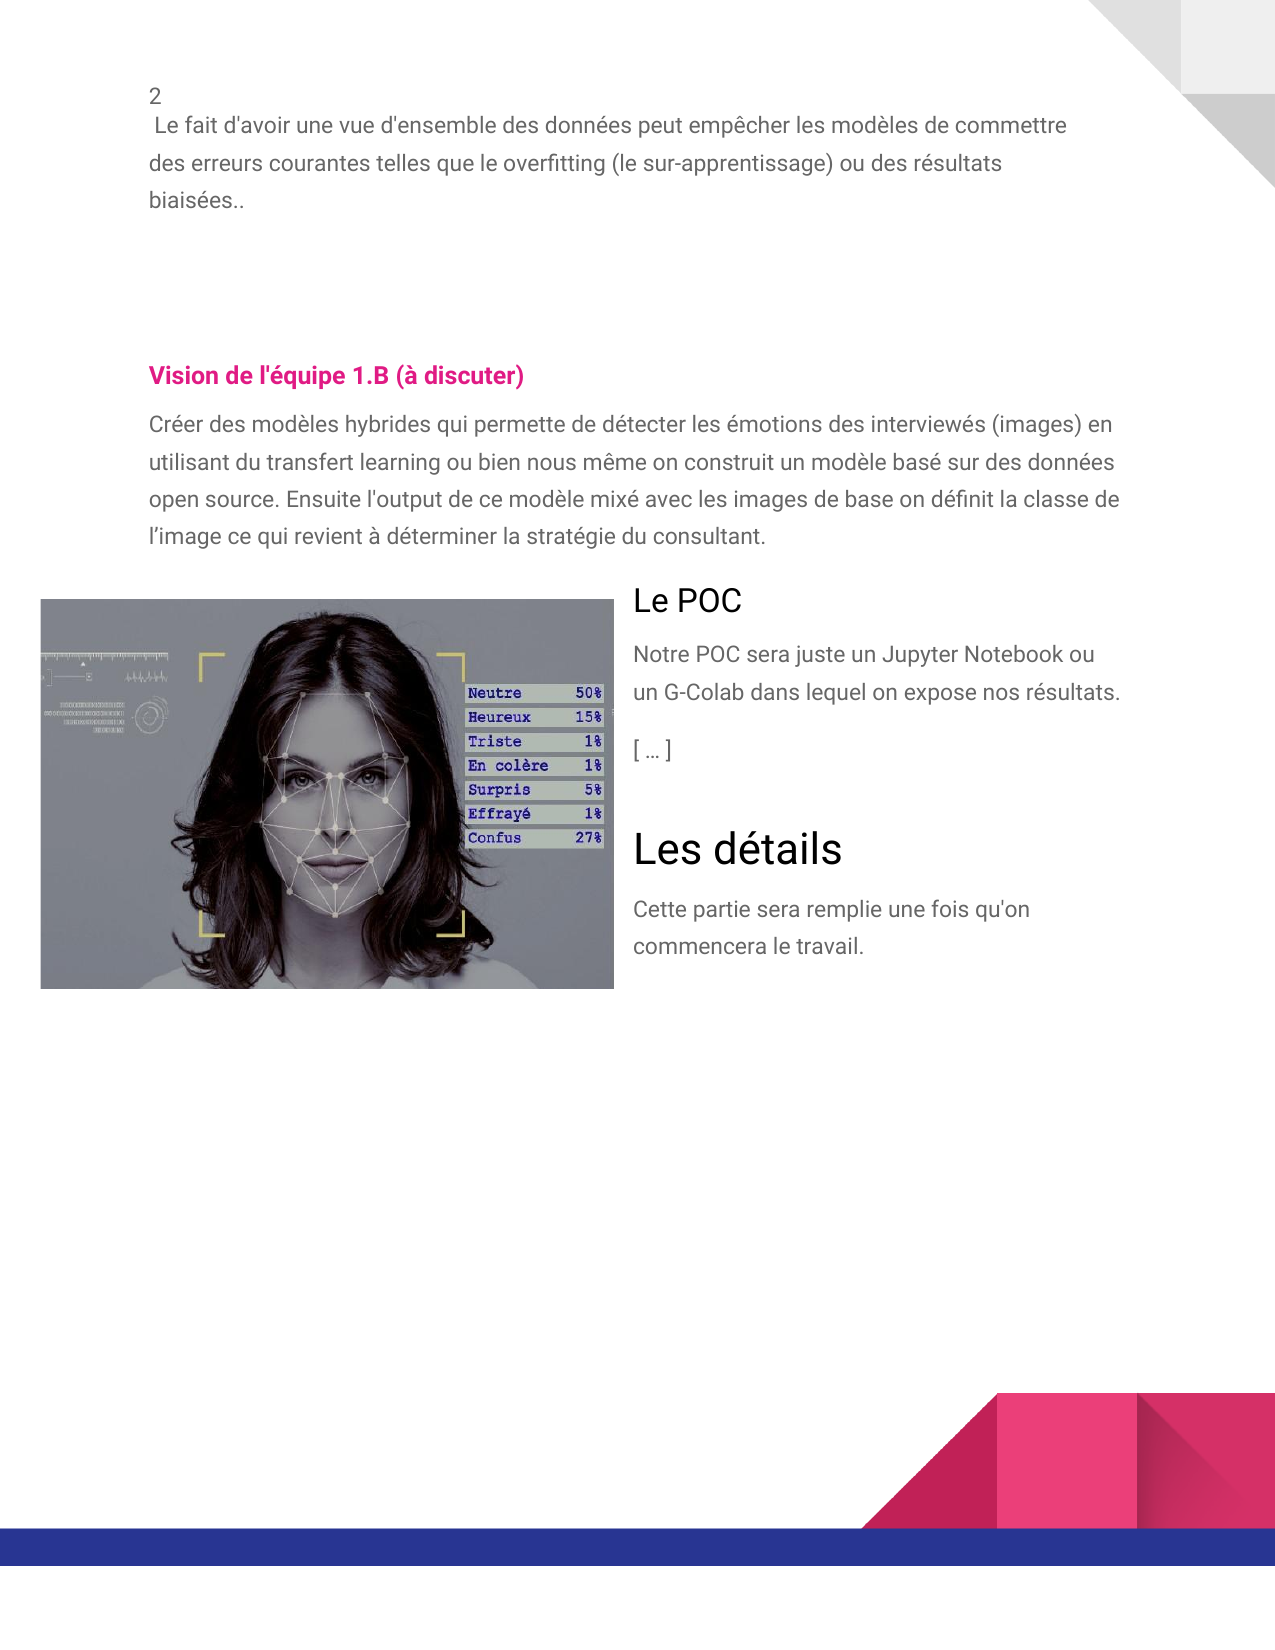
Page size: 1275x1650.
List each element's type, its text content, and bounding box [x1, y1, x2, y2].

subtitle Les détails [614, 824, 1125, 875]
text Le fait d'avoir une vue d'ensemble des données peut empêcher les modèles de commettre des erreurs courantes telles que le overfitting (le sur-apprentissage) ou des résultats biaisées.. [148, 112, 1125, 214]
picture [40, 599, 614, 989]
picture [1087, 0, 1275, 188]
subtitle Le POC [148, 582, 1125, 621]
text Notre POC sera juste un Jupyter Notebook ou un G-Colab dans lequel on expose nos résultats. [614, 641, 1125, 706]
subtitle Vision de l'équipe 1.B (à discuter) [148, 361, 1125, 391]
text Cette partie sera remplie une fois qu'on commencera le travail. [614, 896, 1125, 960]
text Créer des modèles hybrides qui permette de détecter les émotions des interviewés (images) en utilisant du transfert learning ou bien nous même on construit un modèle basé sur des données open source. Ensuite l'output de ce modèle mixé avec les images de base on définit la classe de l’image ce qui revient à déterminer la stratégie du consultant. [148, 412, 1125, 550]
picture [0, 1391, 1275, 1566]
text [ … ] [614, 737, 1125, 764]
